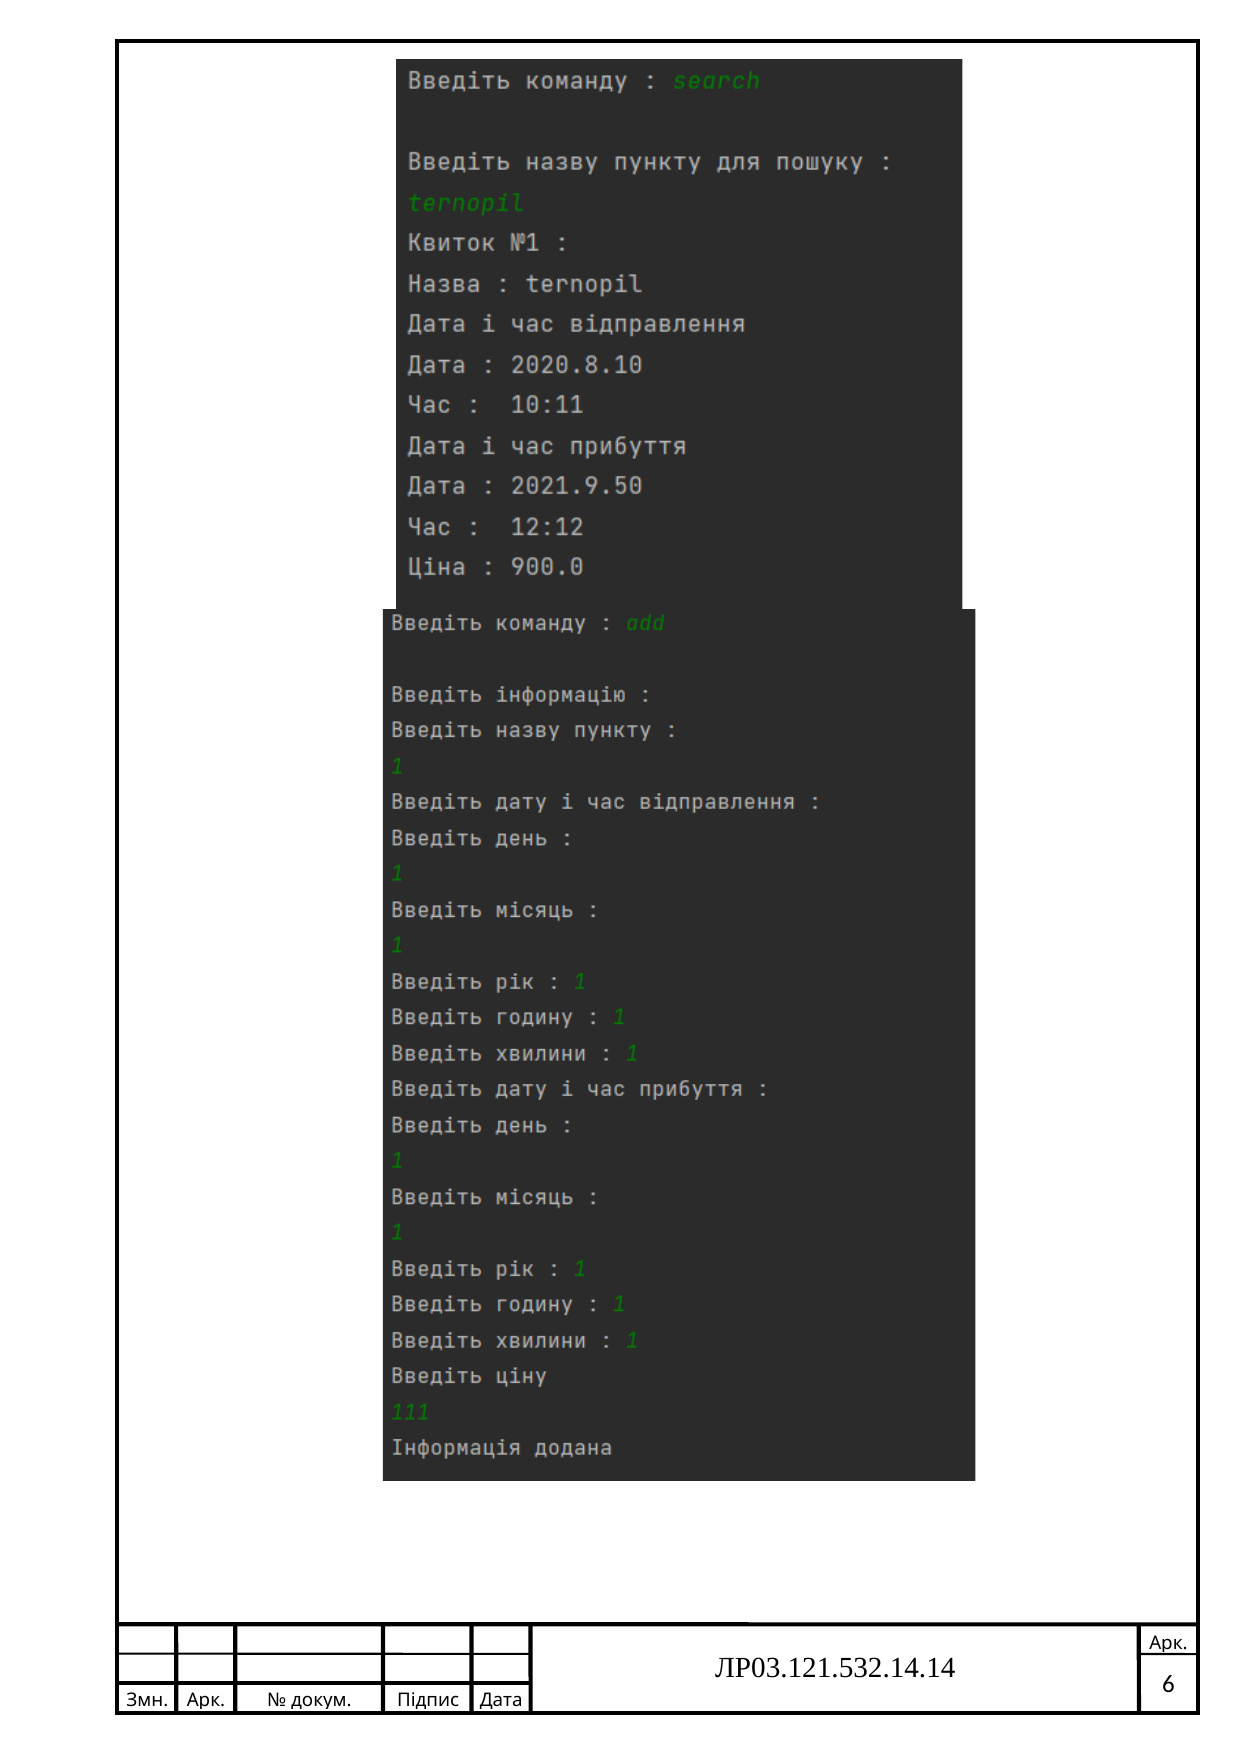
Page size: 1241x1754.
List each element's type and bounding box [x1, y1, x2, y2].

picture [382, 59, 976, 1481]
